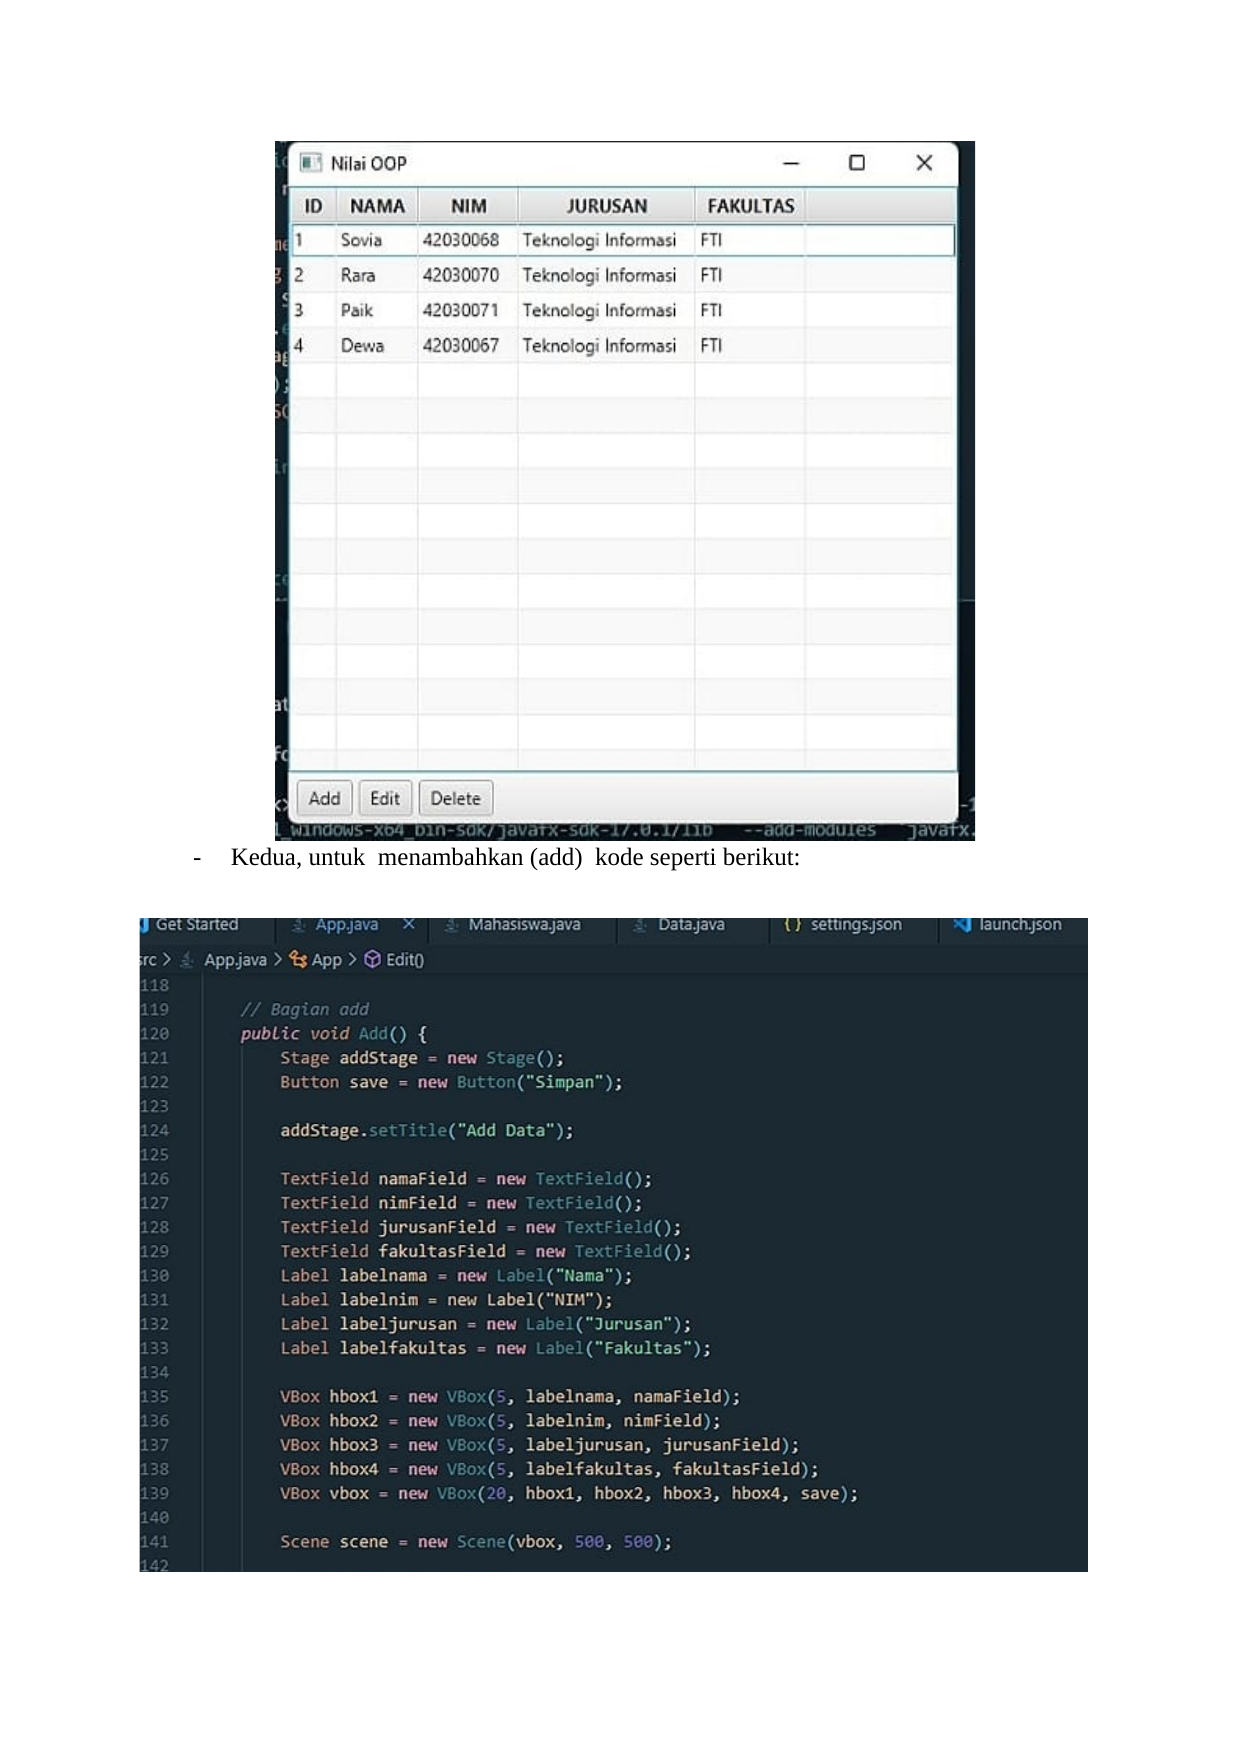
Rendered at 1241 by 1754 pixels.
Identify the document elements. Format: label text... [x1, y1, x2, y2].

list Kedua, untuk menambahkan (add) kode seperti berikut: [193, 842, 1005, 871]
picture [139, 918, 1088, 1572]
picture [275, 141, 976, 841]
